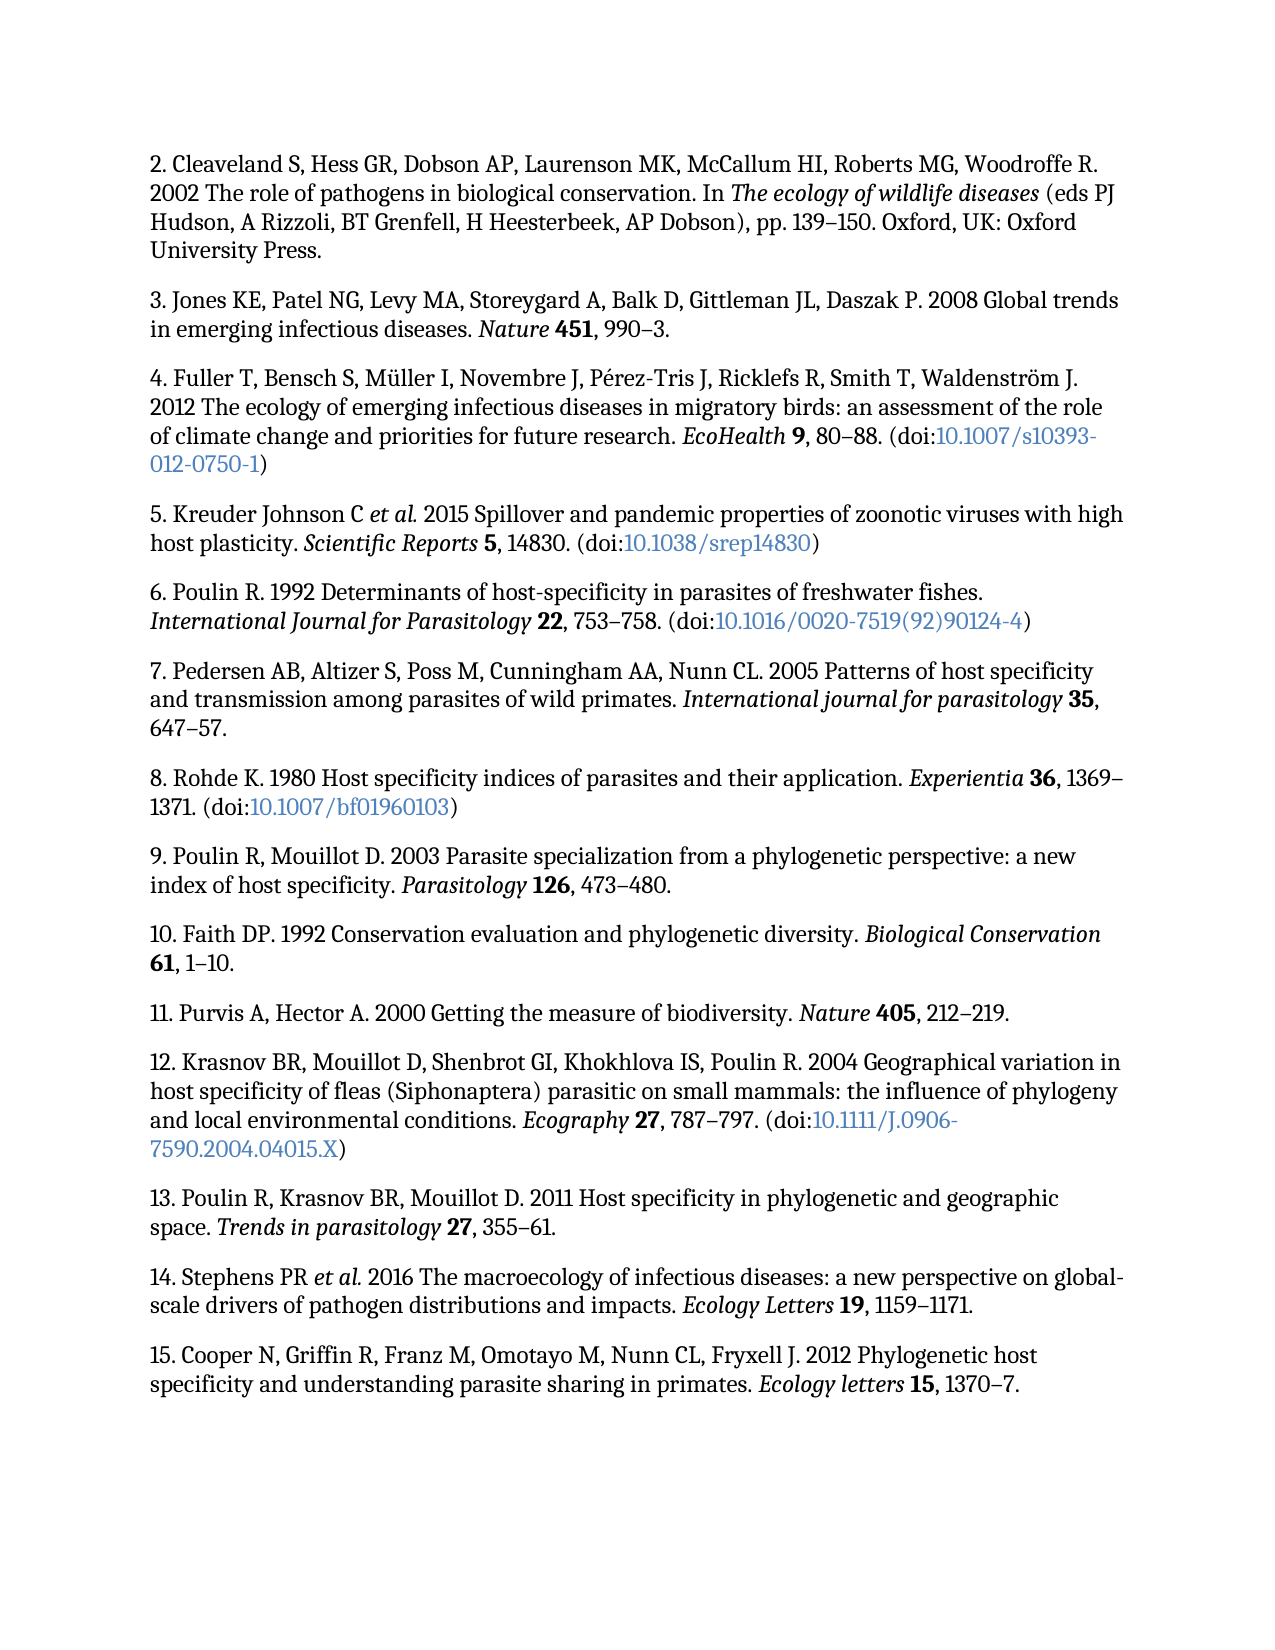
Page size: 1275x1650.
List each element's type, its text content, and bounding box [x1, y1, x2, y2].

text 13. Poulin R, Krasnov BR, Mouillot D. 2011 Host specificity in phylogenetic and geographic space. Trends in parasitology 27, 355–61. [150, 1184, 1125, 1242]
text 8. Rohde K. 1980 Host specificity indices of parasites and their application. Experientia 36, 1369–1371. (doi:10.1007/bf01960103) [150, 764, 1125, 821]
text 11. Purvis A, Hector A. 2000 Getting the measure of biodiversity. Nature 405, 212–219. [150, 999, 1125, 1027]
text 2. Cleaveland S, Hess GR, Dobson AP, Laurenson MK, McCallum HI, Roberts MG, Woodroffe R. 2002 The role of pathogens in biological conservation. In The ecology of wildlife diseases (eds PJ Hudson, A Rizzoli, BT Grenfell, H Heesterbeek, AP Dobson), pp. 139–150. Oxford, UK: Oxford University Press. [150, 150, 1125, 265]
text 12. Krasnov BR, Mouillot D, Shenbrot GI, Khokhlova IS, Poulin R. 2004 Geographical variation in host specificity of fleas (Siphonaptera) parasitic on small mammals: the influence of phylogeny and local environmental conditions. Ecography 27, 787–797. (doi:10.1111/J.0906-7590.2004.04015.X) [150, 1048, 1125, 1163]
text 15. Cooper N, Griffin R, Franz M, Omotayo M, Nunn CL, Fryxell J. 2012 Phylogenetic host specificity and understanding parasite sharing in primates. Ecology letters 15, 1370–7. [150, 1341, 1125, 1398]
text 3. Jones KE, Patel NG, Levy MA, Storeygard A, Balk D, Gittleman JL, Daszak P. 2008 Global trends in emerging infectious diseases. Nature 451, 990–3. [150, 286, 1125, 343]
text 9. Poulin R, Mouillot D. 2003 Parasite specialization from a phylogenetic perspective: a new index of host specificity. Parasitology 126, 473–480. [150, 842, 1125, 899]
text 5. Kreuder Johnson C et al. 2015 Spillover and pandemic properties of zoonotic viruses with high host plasticity. Scientific Reports 5, 14830. (doi:10.1038/srep14830) [150, 500, 1125, 557]
text 6. Poulin R. 1992 Determinants of host-specificity in parasites of freshwater fishes. International Journal for Parasitology 22, 753–758. (doi:10.1016/0020-7519(92)90124-4) [150, 578, 1125, 636]
text 7. Pedersen AB, Altizer S, Poss M, Cunningham AA, Nunn CL. 2005 Patterns of host specificity and transmission among parasites of wild primates. International journal for parasitology 35, 647–57. [150, 657, 1125, 743]
text 10. Faith DP. 1992 Conservation evaluation and phylogenetic diversity. Biological Conservation 61, 1–10. [150, 920, 1125, 978]
text 4. Fuller T, Bensch S, Müller I, Novembre J, Pérez-Tris J, Ricklefs R, Smith T, Waldenström J. 2012 The ecology of emerging infectious diseases in migratory birds: an assessment of the role of climate change and priorities for future research. EcoHealth 9, 80–88. (doi:10.1007/s10393-012-0750-1) [150, 364, 1125, 479]
text 14. Stephens PR et al. 2016 The macroecology of infectious diseases: a new perspective on global-scale drivers of pathogen distributions and impacts. Ecology Letters 19, 1159–1171. [150, 1262, 1125, 1320]
